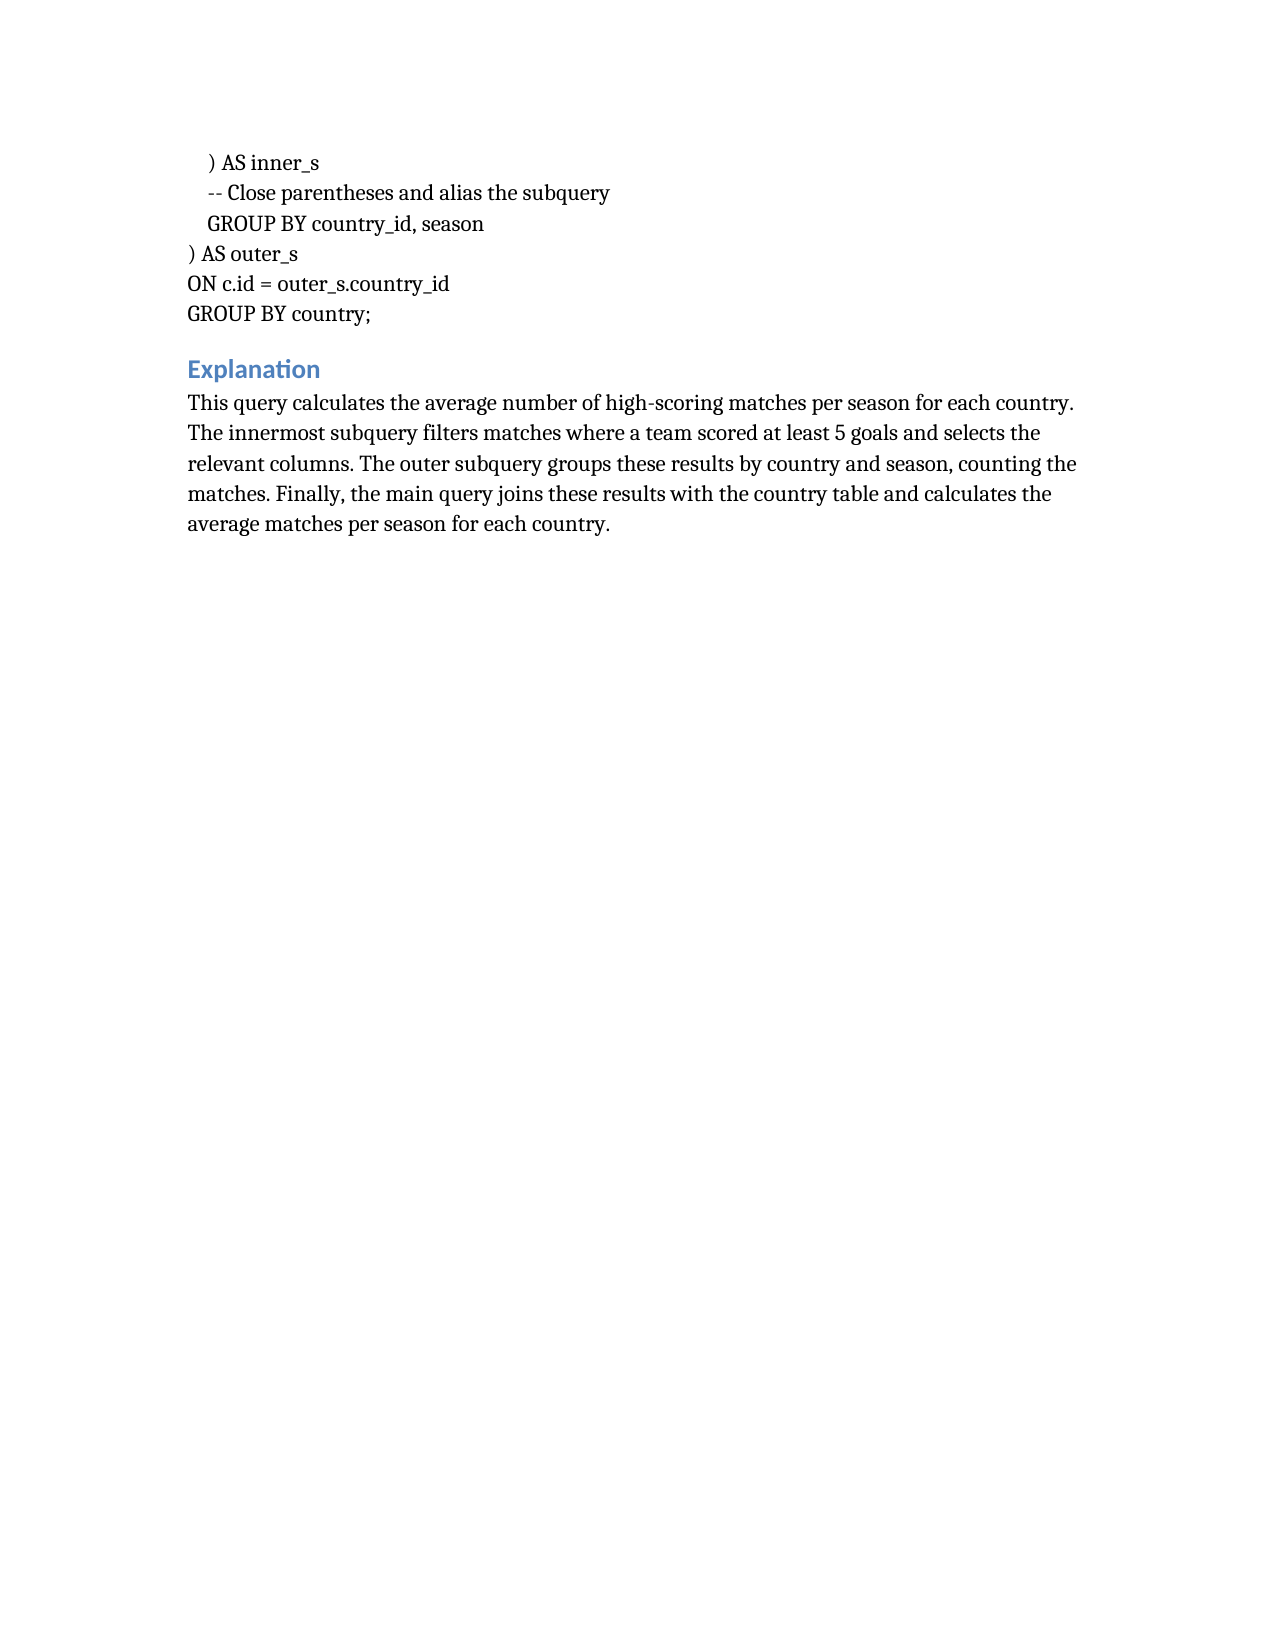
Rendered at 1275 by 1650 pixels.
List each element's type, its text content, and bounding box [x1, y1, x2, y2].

text This query calculates the average number of high-scoring matches per season for each country. The innermost subquery filters matches where a team scored at least 5 goals and selects the relevant columns. The outer subquery groups these results by country and season, counting the matches. Finally, the main query joins these results with the country table and calculates the average matches per season for each country. [187, 390, 1087, 537]
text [187, 150, 1087, 327]
subtitle Explanation [187, 352, 1087, 385]
